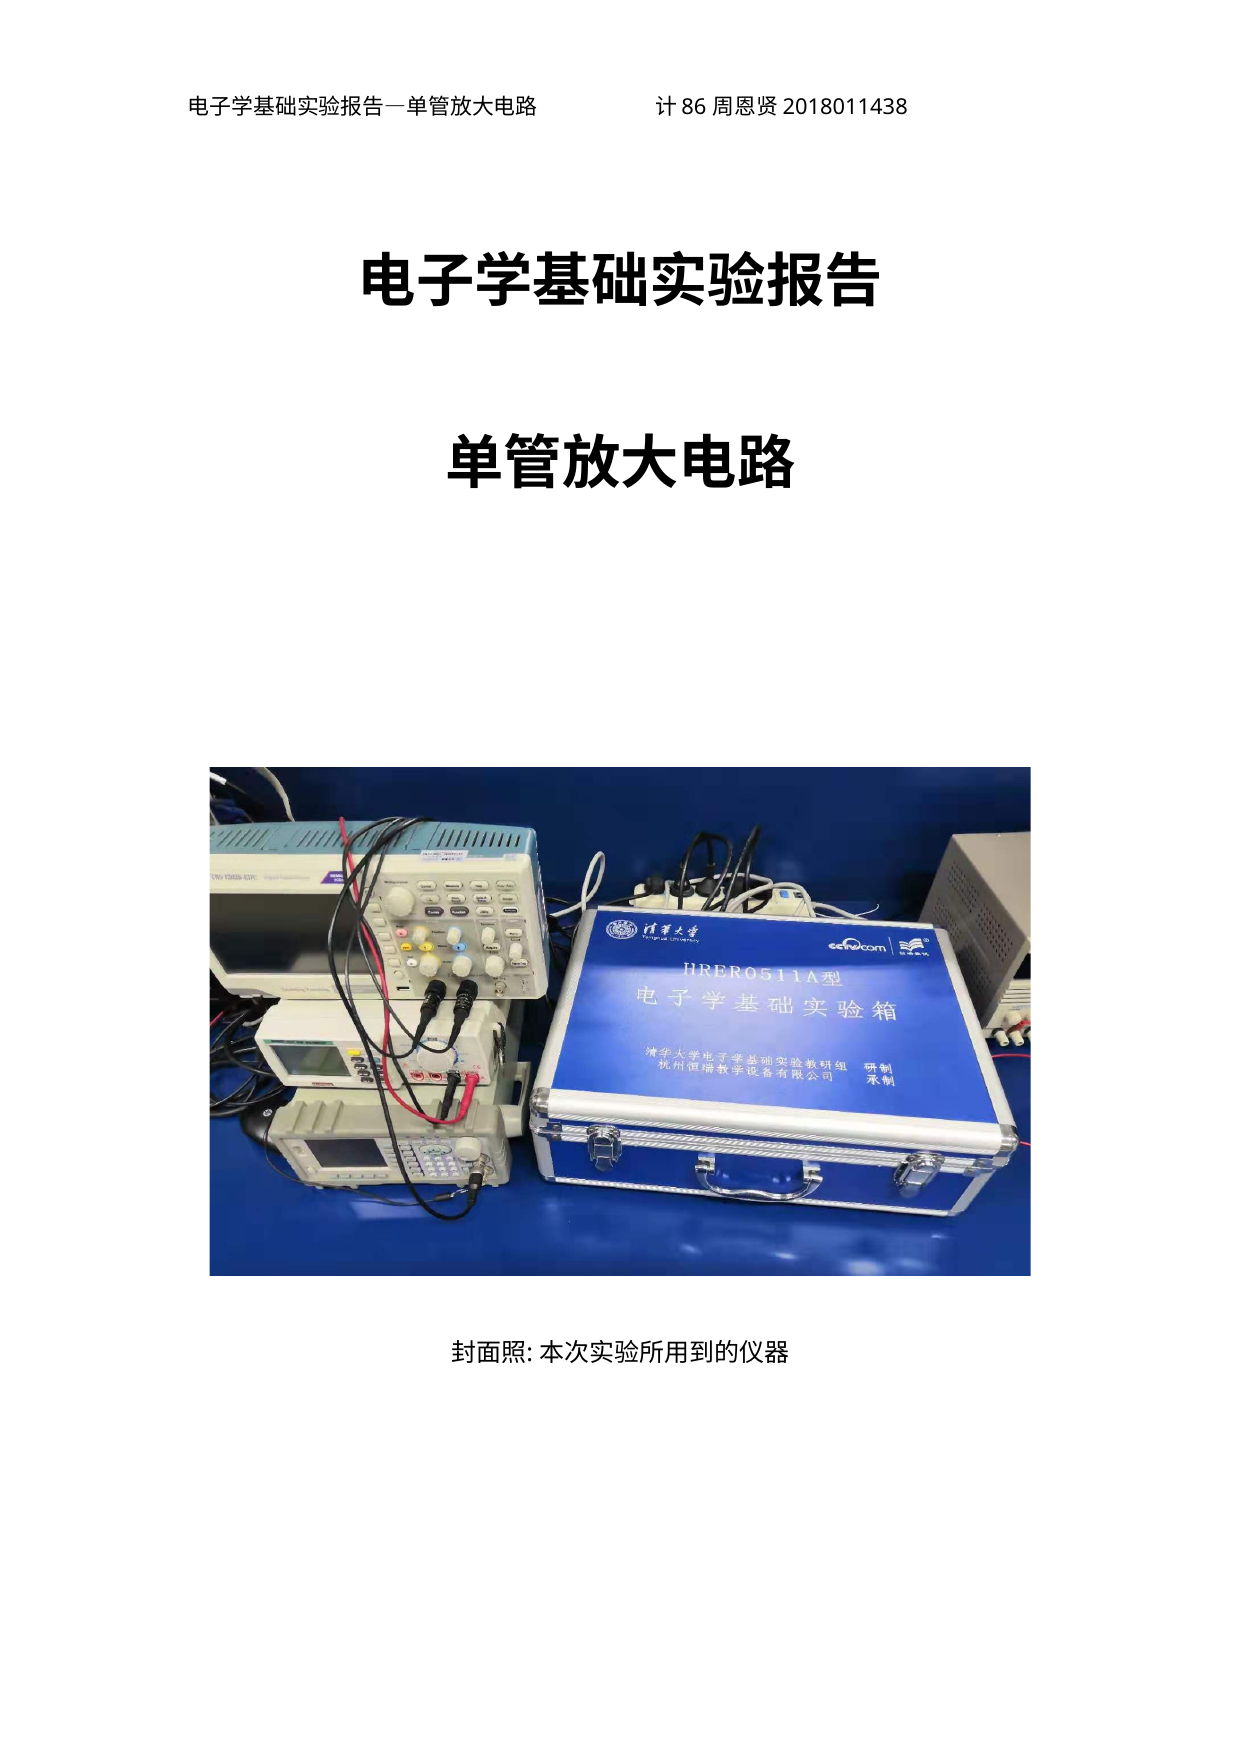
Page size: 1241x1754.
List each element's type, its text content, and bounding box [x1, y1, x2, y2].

picture [209, 767, 1031, 1276]
text 电子学基础实验报告 [187, 227, 1053, 324]
text 封面照: 本次实验所用到的仪器 [187, 1318, 1053, 1383]
text 单管放大电路 [187, 409, 1053, 506]
